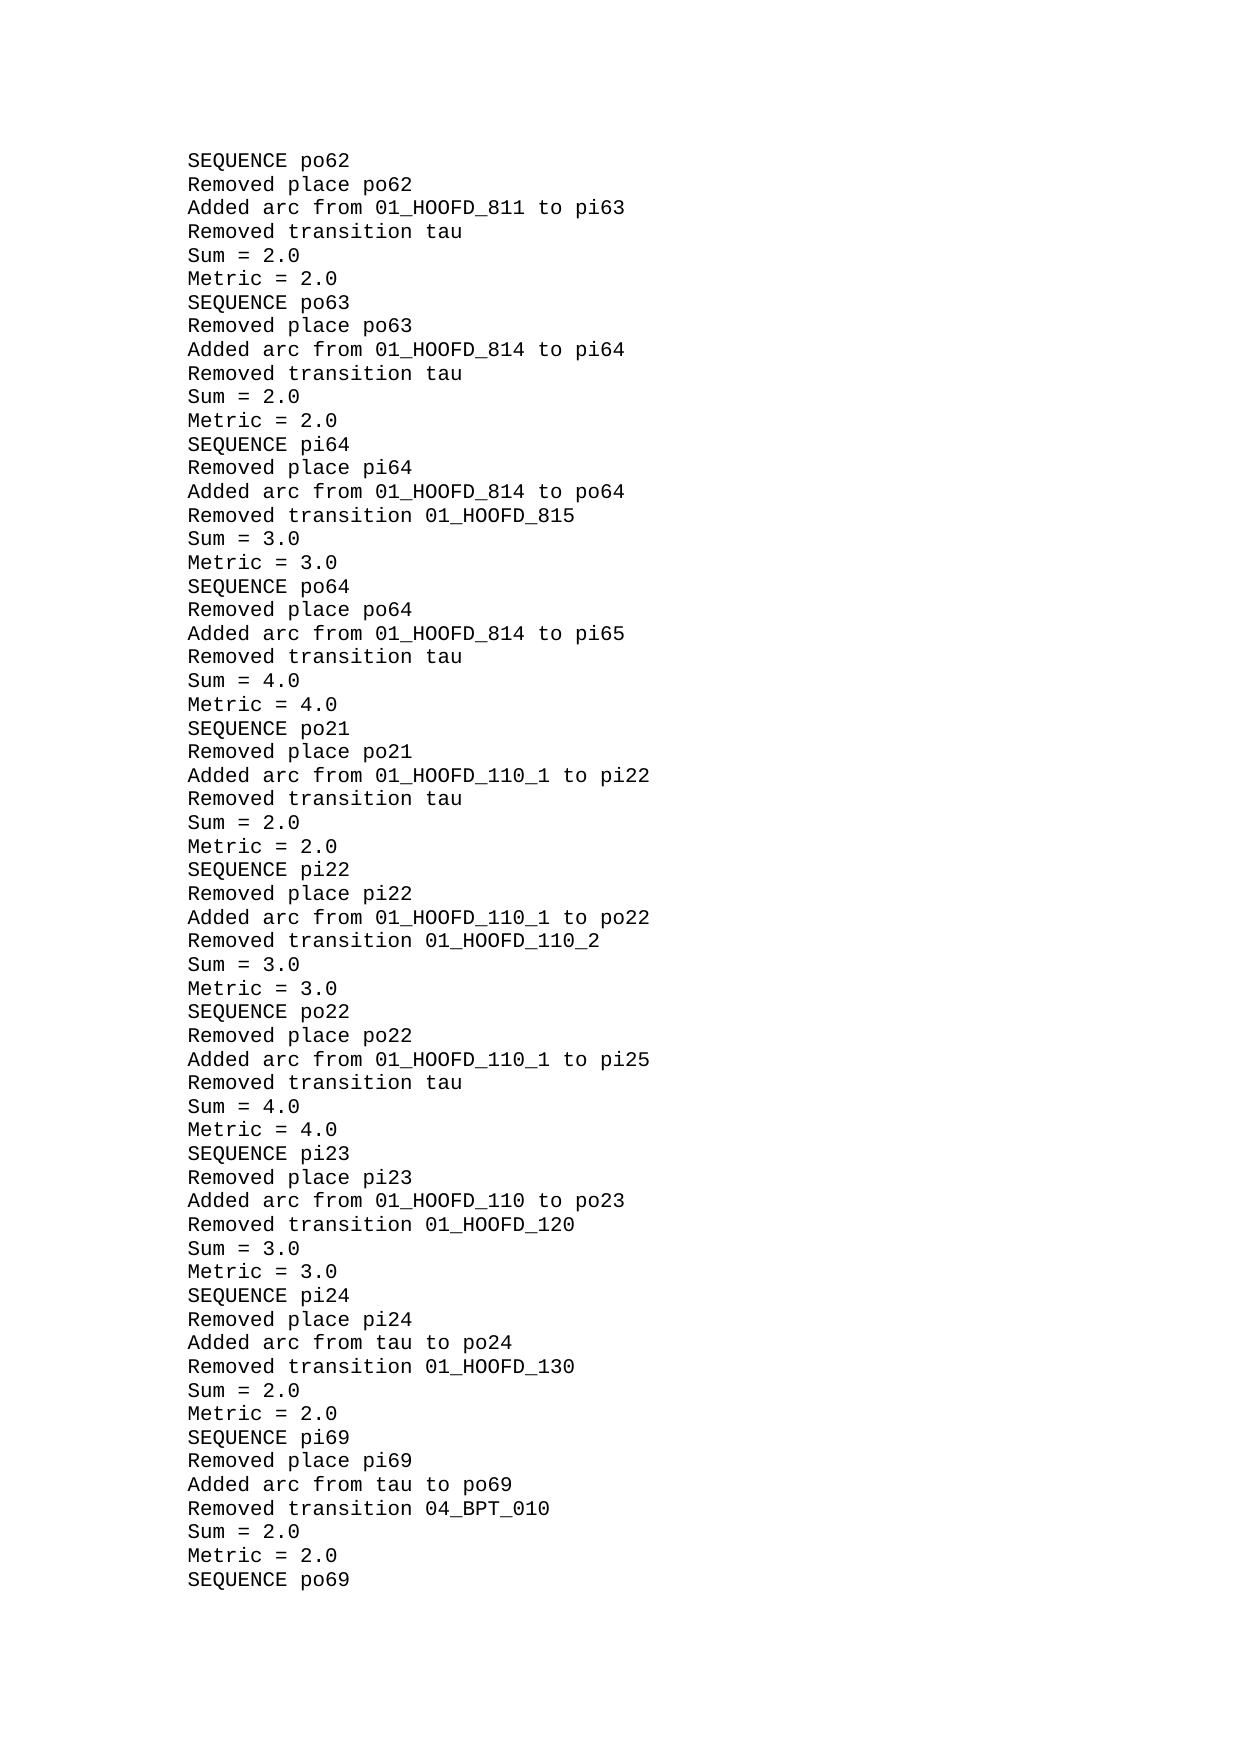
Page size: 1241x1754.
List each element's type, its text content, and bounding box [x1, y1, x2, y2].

text SEQUENCE po62 [187, 150, 1053, 174]
text Removed transition tau [187, 1072, 1053, 1096]
text SEQUENCE pi23 [187, 1143, 1053, 1167]
text Metric = 2.0 [187, 836, 1053, 859]
text Added arc from 01_HOOFD_110 to po23 [187, 1190, 1053, 1214]
text Removed place po22 [187, 1025, 1053, 1048]
text Removed place po62 [187, 174, 1053, 197]
text Removed place pi22 [187, 883, 1053, 907]
text Removed place po21 [187, 741, 1053, 765]
text Added arc from tau to po24 [187, 1332, 1053, 1356]
text Removed place pi64 [187, 457, 1053, 481]
text Added arc from 01_HOOFD_814 to pi64 [187, 339, 1053, 363]
text Removed place pi24 [187, 1309, 1053, 1332]
text Metric = 3.0 [187, 1261, 1053, 1285]
text SEQUENCE pi24 [187, 1285, 1053, 1309]
text Added arc from 01_HOOFD_814 to pi65 [187, 623, 1053, 647]
text Metric = 2.0 [187, 268, 1053, 292]
text Sum = 2.0 [187, 386, 1053, 410]
text Added arc from 01_HOOFD_814 to po64 [187, 481, 1053, 505]
text SEQUENCE po64 [187, 576, 1053, 599]
text SEQUENCE po22 [187, 1001, 1053, 1025]
text Removed transition tau [187, 788, 1053, 812]
text Metric = 2.0 [187, 1545, 1053, 1569]
text Removed place pi23 [187, 1167, 1053, 1190]
text Sum = 2.0 [187, 244, 1053, 268]
text Removed transition 01_HOOFD_110_2 [187, 930, 1053, 954]
text Removed place po64 [187, 599, 1053, 623]
text SEQUENCE po63 [187, 292, 1053, 316]
text SEQUENCE pi22 [187, 859, 1053, 883]
text Removed transition 01_HOOFD_815 [187, 505, 1053, 528]
text Metric = 4.0 [187, 694, 1053, 717]
text Removed transition tau [187, 647, 1053, 670]
text Metric = 4.0 [187, 1119, 1053, 1143]
text Removed transition 01_HOOFD_130 [187, 1356, 1053, 1379]
text Removed transition tau [187, 363, 1053, 386]
text SEQUENCE pi69 [187, 1427, 1053, 1451]
text Metric = 2.0 [187, 1403, 1053, 1427]
text Sum = 4.0 [187, 1096, 1053, 1119]
text Added arc from 01_HOOFD_110_1 to po22 [187, 907, 1053, 930]
text Sum = 3.0 [187, 954, 1053, 978]
text Added arc from 01_HOOFD_811 to pi63 [187, 197, 1053, 221]
text Metric = 3.0 [187, 552, 1053, 576]
text Sum = 2.0 [187, 1379, 1053, 1403]
text Sum = 3.0 [187, 1238, 1053, 1261]
text Removed place pi69 [187, 1451, 1053, 1474]
text Removed transition 01_HOOFD_120 [187, 1214, 1053, 1238]
text Sum = 4.0 [187, 670, 1053, 694]
text Removed transition 04_BPT_010 [187, 1498, 1053, 1521]
text Added arc from 01_HOOFD_110_1 to pi22 [187, 765, 1053, 788]
text Metric = 3.0 [187, 978, 1053, 1001]
text Metric = 2.0 [187, 410, 1053, 434]
text Sum = 2.0 [187, 1521, 1053, 1545]
text SEQUENCE po21 [187, 717, 1053, 741]
text Sum = 2.0 [187, 812, 1053, 836]
text SEQUENCE pi64 [187, 434, 1053, 457]
text Added arc from 01_HOOFD_110_1 to pi25 [187, 1048, 1053, 1072]
text Removed place po63 [187, 316, 1053, 339]
text Added arc from tau to po69 [187, 1474, 1053, 1498]
text Sum = 3.0 [187, 528, 1053, 552]
text SEQUENCE po69 [187, 1569, 1053, 1592]
text Removed transition tau [187, 221, 1053, 244]
